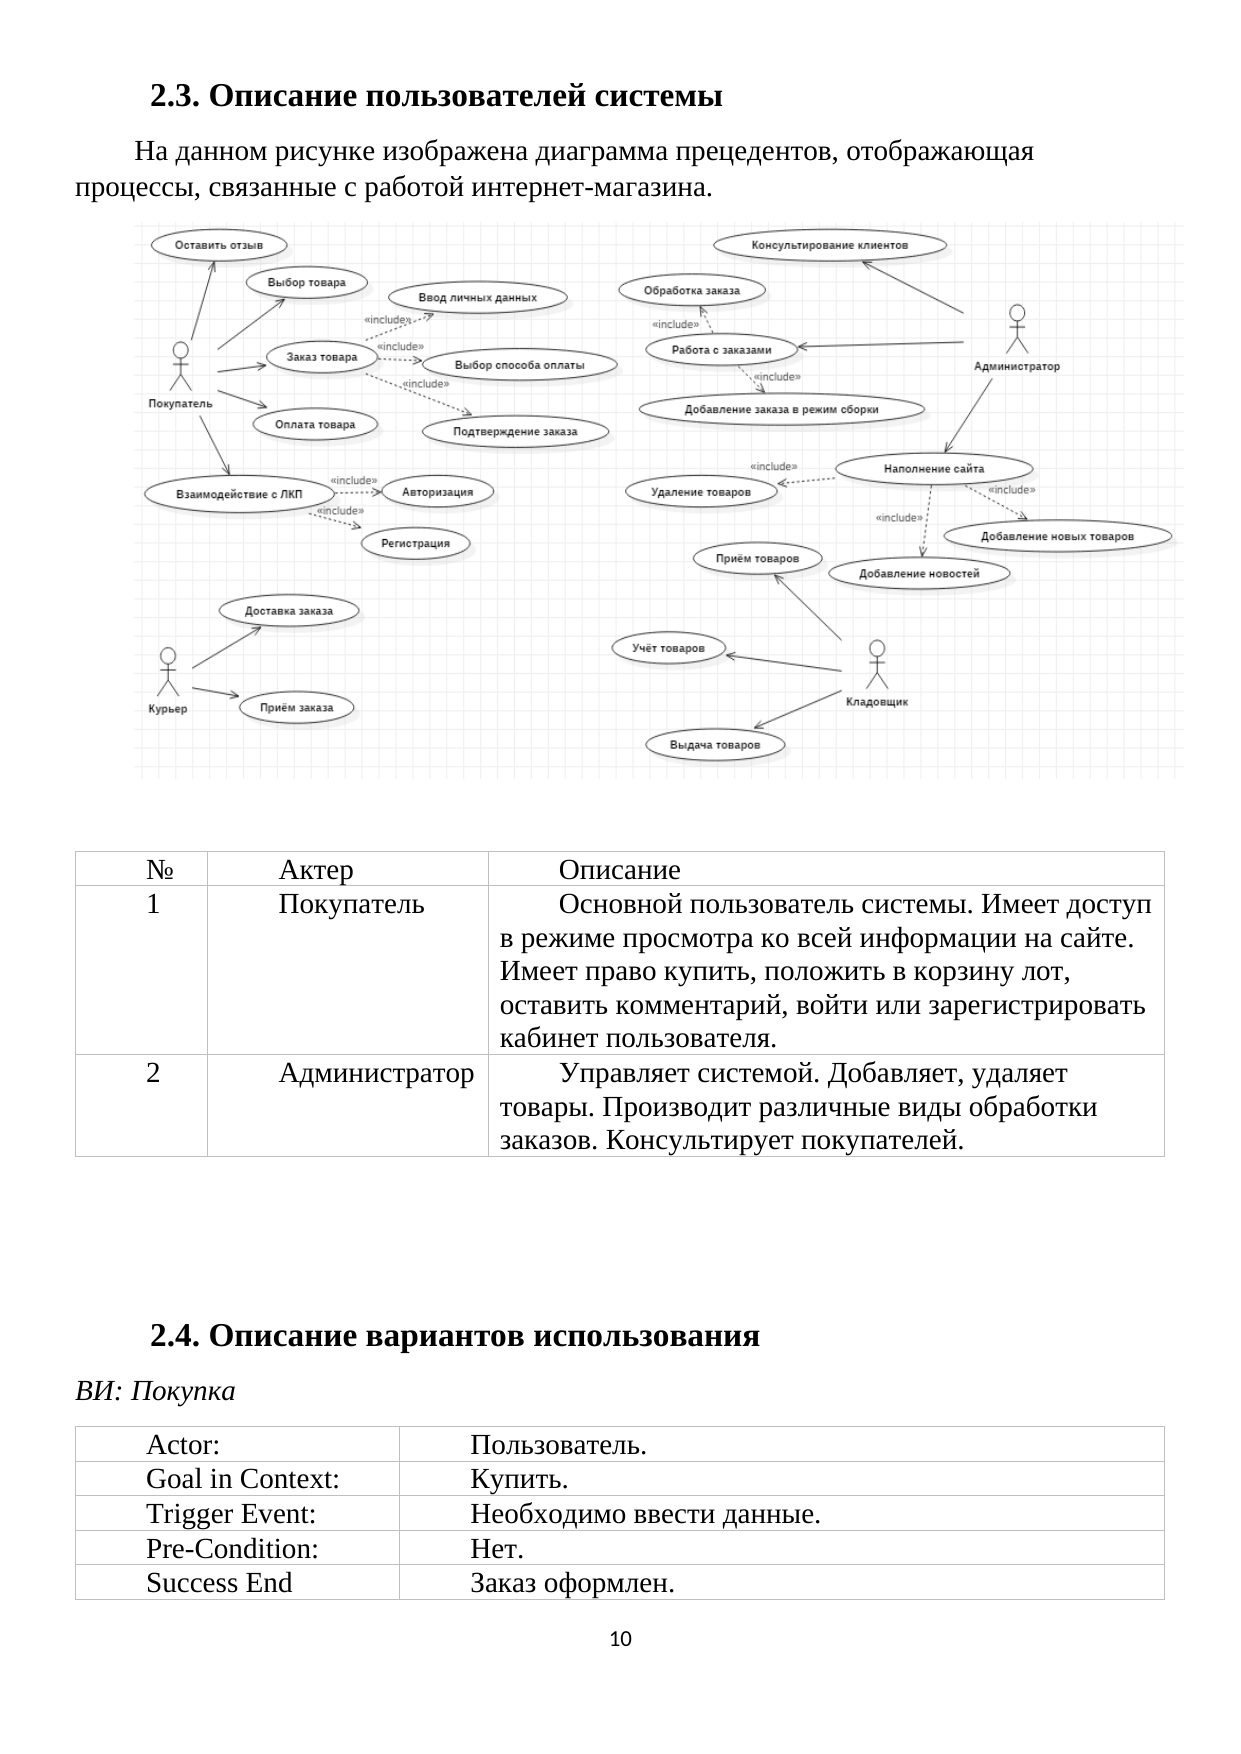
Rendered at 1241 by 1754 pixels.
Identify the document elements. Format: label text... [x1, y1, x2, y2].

picture [134, 222, 1184, 779]
table_cell Нет. [400, 1531, 1164, 1564]
table_cell Управляет системой. Добавляет, удаляет товары. Производит различные виды обработки заказов. Консультирует покупателей. [489, 1055, 1164, 1156]
table_header Описание [489, 852, 1164, 885]
table_header Пользователь. [400, 1427, 1164, 1461]
list 2.4. Описание вариантов использования [150, 1315, 1165, 1353]
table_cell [76, 1565, 399, 1599]
table_cell Купить. [400, 1462, 1164, 1495]
text На данном рисунке изображена диаграмма прецедентов, отображающая процессы, связанные с работой интернет-магазина. [75, 133, 1165, 203]
table_cell Администратор [208, 1055, 488, 1156]
table_cell 2 [76, 1055, 207, 1156]
table_cell Покупатель [208, 886, 488, 1054]
table_cell Trigger Event: [76, 1496, 399, 1530]
table_cell Goal in Context: [76, 1462, 399, 1495]
table_cell 1 [76, 886, 207, 1054]
table_cell Основной пользователь системы. Имеет доступ в режиме просмотра ко всей информации на сайте. Имеет право купить, положить в корзину лот, оставить комментарий, войти или зарегистрировать кабинет пользователя. [489, 886, 1164, 1054]
table_cell Необходимо ввести данные. [400, 1496, 1164, 1530]
table_header № [76, 852, 207, 885]
table_header Actor: [76, 1427, 399, 1461]
table_cell Pre-Condition: [76, 1531, 399, 1564]
text ВИ: Покупка [75, 1373, 1165, 1407]
table_header Актер [208, 852, 488, 885]
table_cell Заказ оформлен. [400, 1565, 1164, 1599]
list 2.3. Описание пользователей системы [150, 75, 1165, 113]
